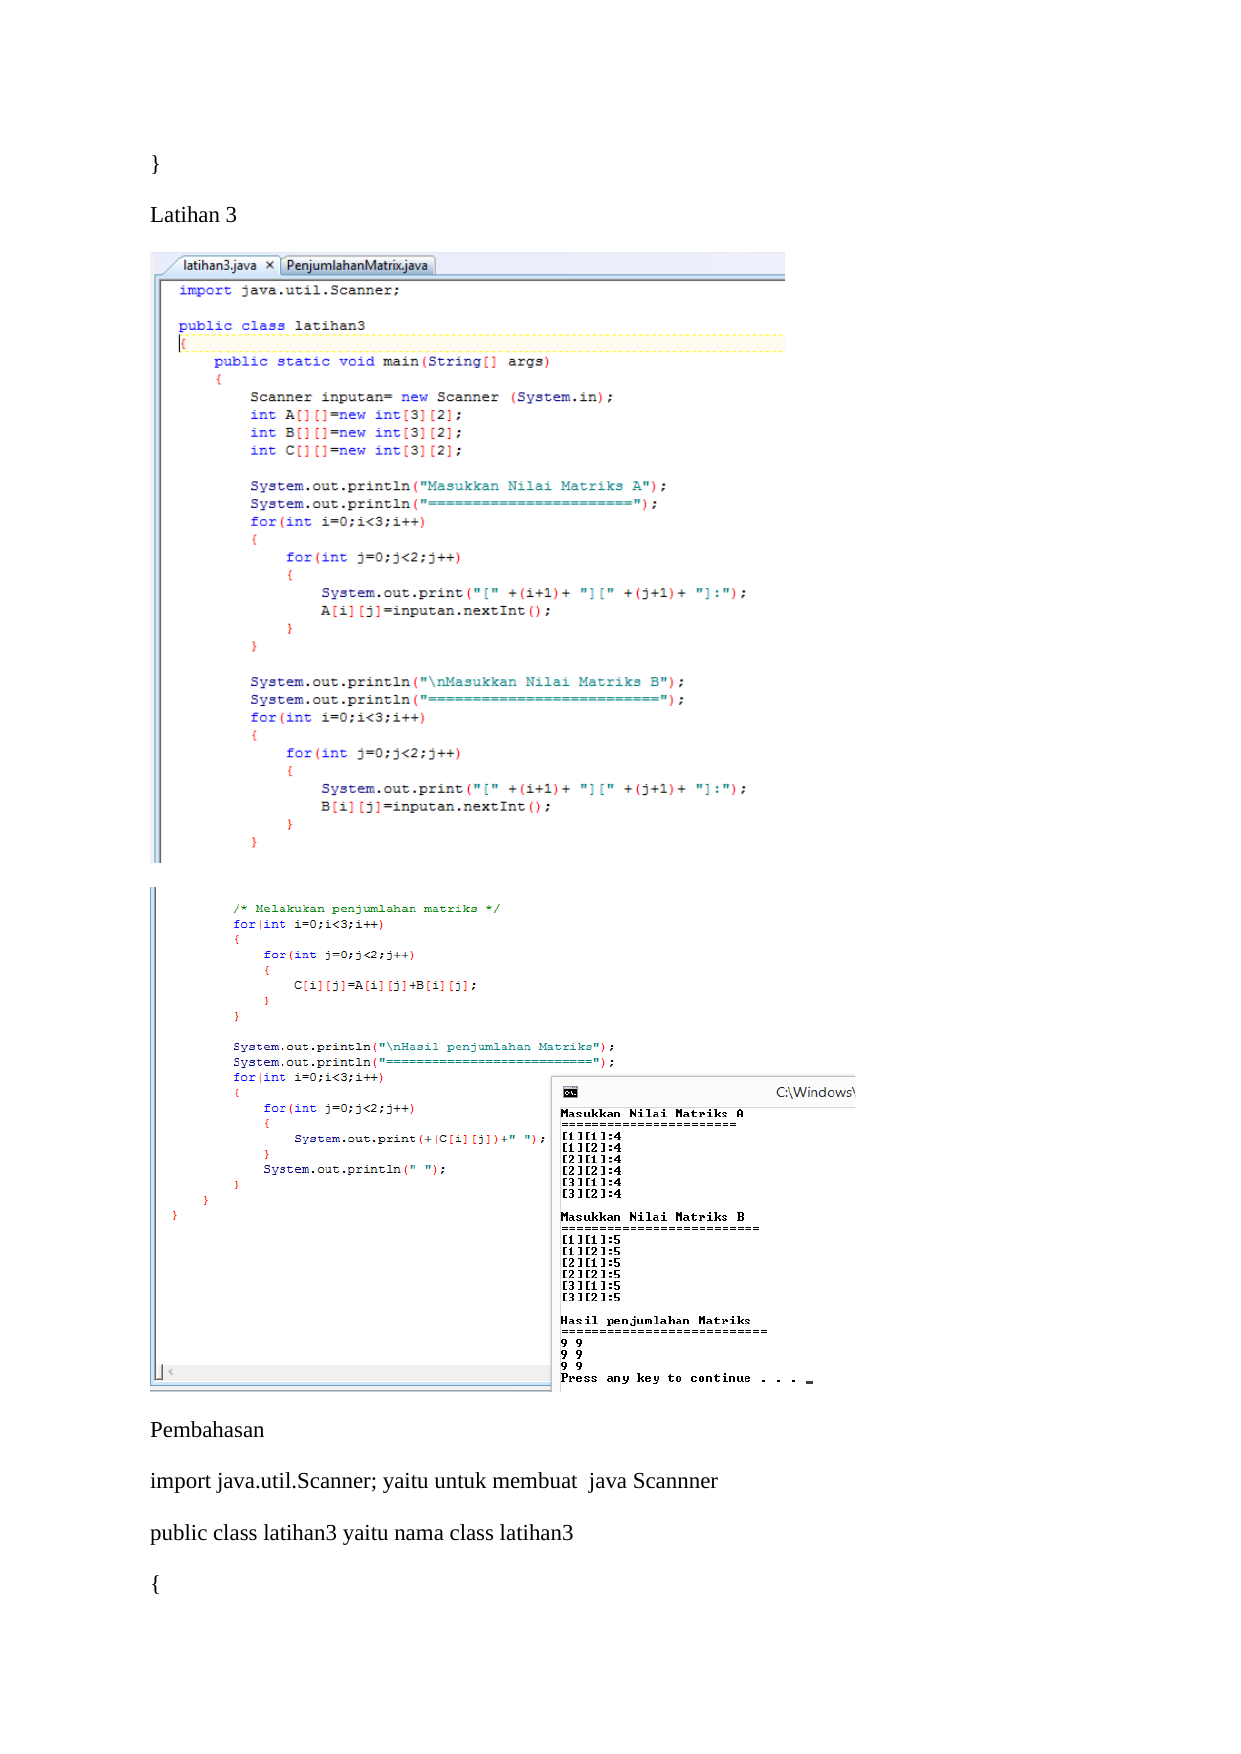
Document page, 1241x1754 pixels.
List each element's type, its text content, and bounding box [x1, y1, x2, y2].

text import java.util.Scanner; yaitu untuk membuat java Scannner [150, 1468, 1090, 1494]
text { [150, 1570, 1090, 1596]
text } [150, 150, 1090, 176]
picture [150, 887, 856, 1392]
text Pembahasan [150, 1417, 1090, 1443]
text Latihan 3 [150, 201, 1090, 227]
picture [150, 252, 786, 863]
text public class latihan3 yaitu nama class latihan3 [150, 1519, 1090, 1545]
